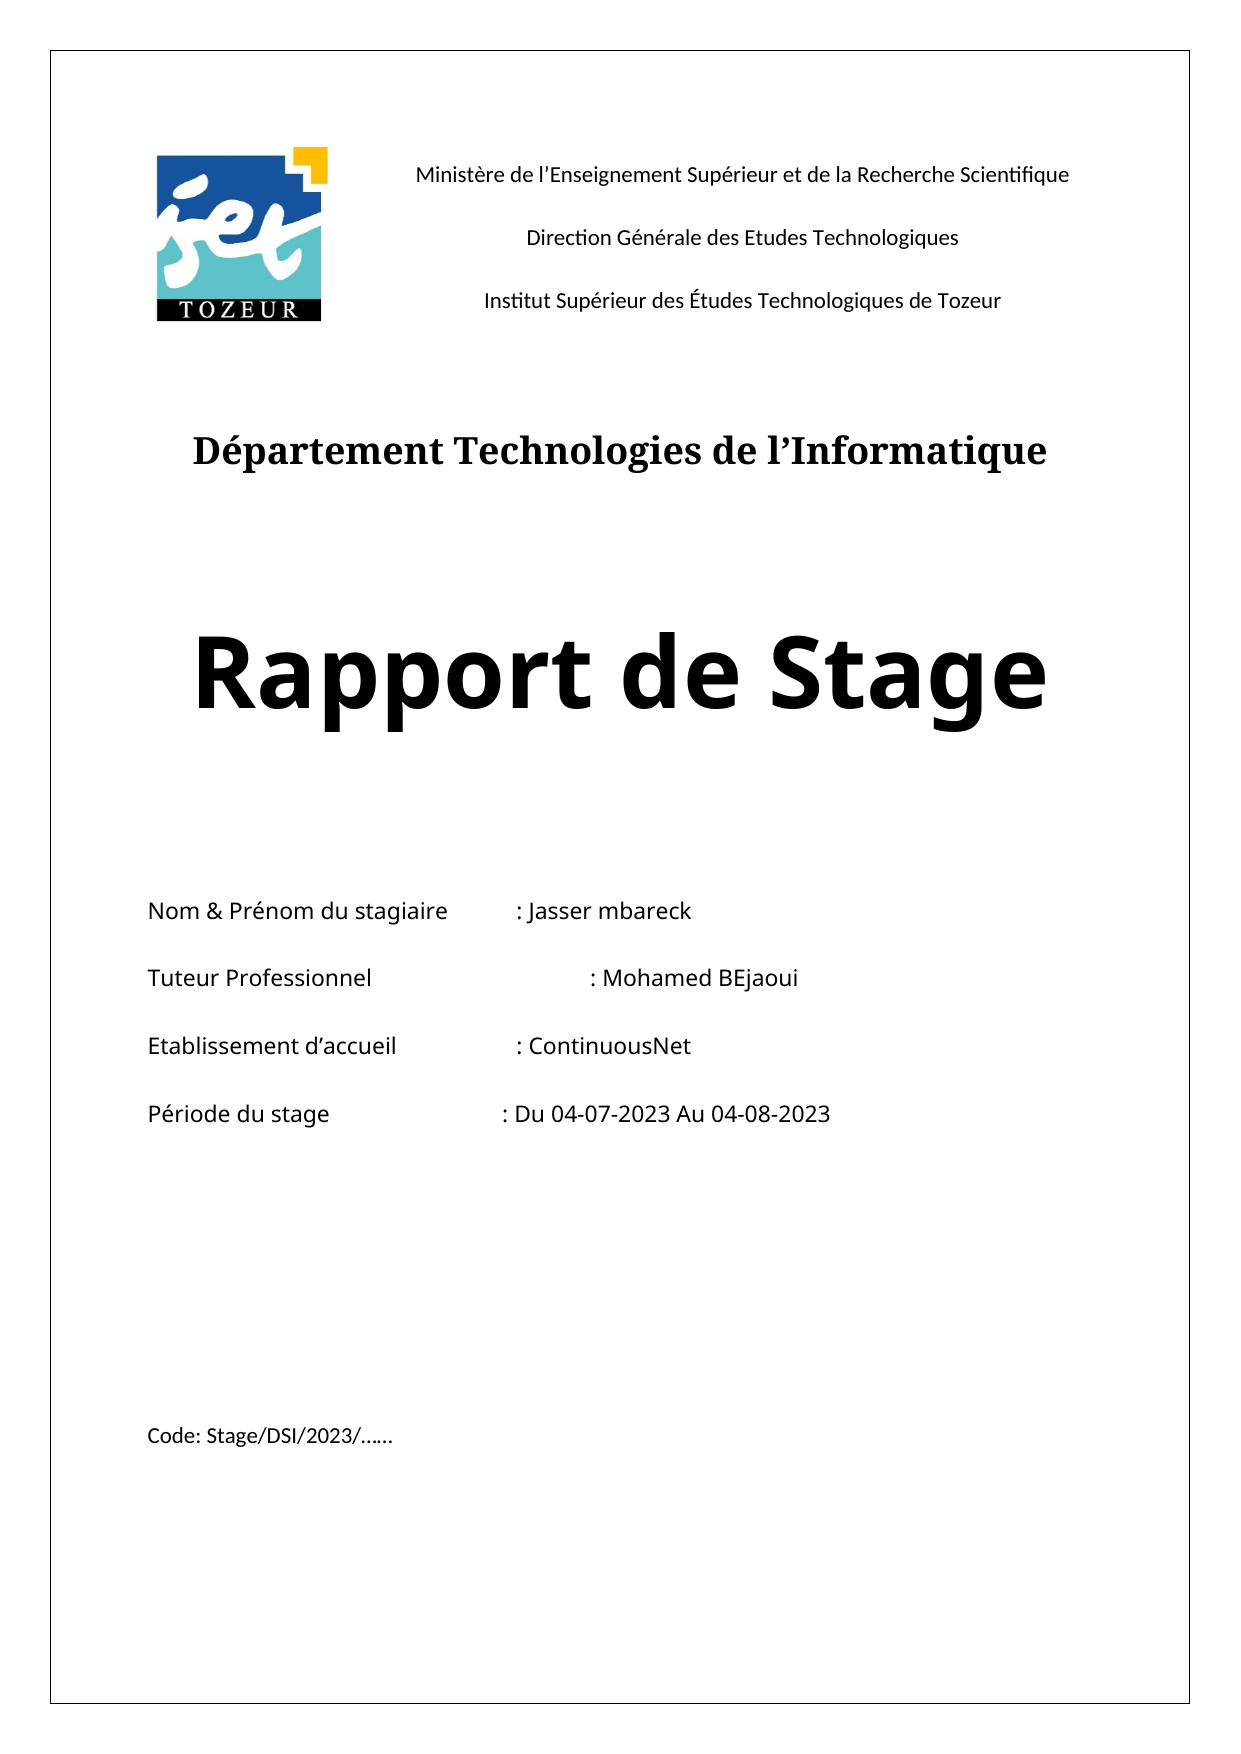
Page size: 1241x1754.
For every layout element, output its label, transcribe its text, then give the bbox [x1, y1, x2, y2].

text Rapport de Stage [147, 602, 1093, 738]
table_header [121, 148, 346, 361]
text Tuteur Professionnel : Mohamed BEjaoui [147, 962, 1093, 993]
table_header Ministère de l’Enseignement Supérieur et de la Recherche Scientifique Direction Générale des Etudes Technologiques Institut Supérieur des Études Technologiques de Tozeur [346, 148, 1139, 361]
text Nom & Prénom du stagiaire : Jasser mbareck [147, 894, 1093, 926]
text Département Technologies de l’Informatique [147, 424, 1093, 475]
text Code: Stage/DSI/2023/…… [147, 1422, 1093, 1449]
text Période du stage : Du 04-07-2023 Au 04-08-2023 [147, 1098, 1093, 1129]
picture [132, 147, 328, 328]
text Etablissement d’accueil : ContinuousNet [147, 1030, 1093, 1061]
